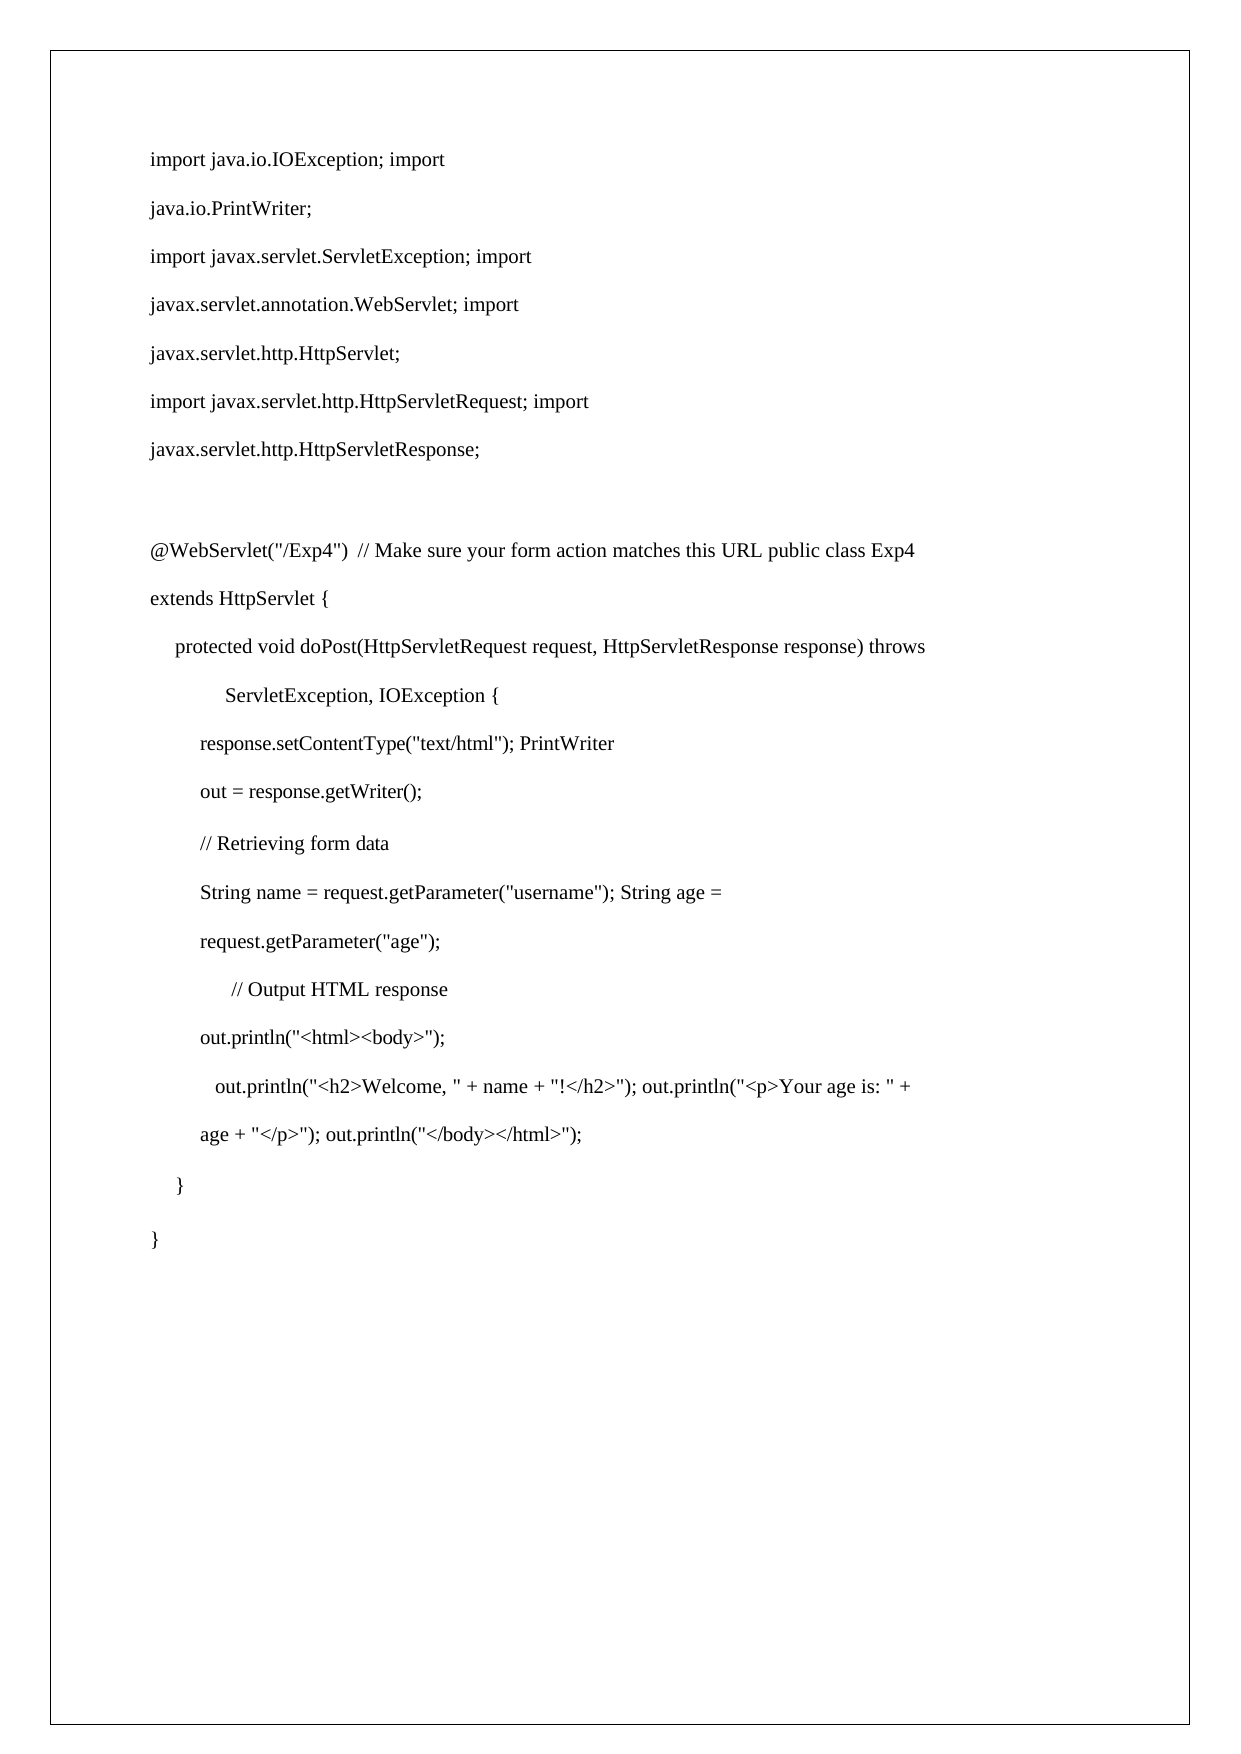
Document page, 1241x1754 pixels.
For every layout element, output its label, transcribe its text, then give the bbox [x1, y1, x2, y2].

text } [175, 1170, 1093, 1199]
text protected void doPost(HttpServletRequest request, HttpServletResponse response) throws ServletException, IOException { [175, 634, 1063, 707]
text @WebServlet("/Exp4") // Make sure your form action matches this URL public class Exp4 extends HttpServlet { [150, 538, 930, 610]
text import javax.servlet.http.HttpServletRequest; import javax.servlet.http.HttpServletResponse; [150, 389, 619, 461]
text // Retrieving form data [200, 827, 1093, 856]
text import javax.servlet.ServletException; import javax.servlet.annotation.WebServlet; import javax.servlet.http.HttpServlet; [150, 244, 593, 364]
text import java.io.IOException; import java.io.PrintWriter; [150, 147, 455, 219]
text String name = request.getParameter("username"); String age = request.getParameter("age"); [200, 880, 753, 953]
text } [150, 1227, 1093, 1251]
text response.setContentType("text/html"); PrintWriter out = response.getWriter(); [200, 731, 619, 803]
text // Output HTML response out.println("<html><body>"); [200, 977, 519, 1049]
text out.println("<h2>Welcome, " + name + "!</h2>"); out.println("<p>Your age is: " + age + "</p>"); out.println("</body></html>"); [200, 1074, 930, 1146]
